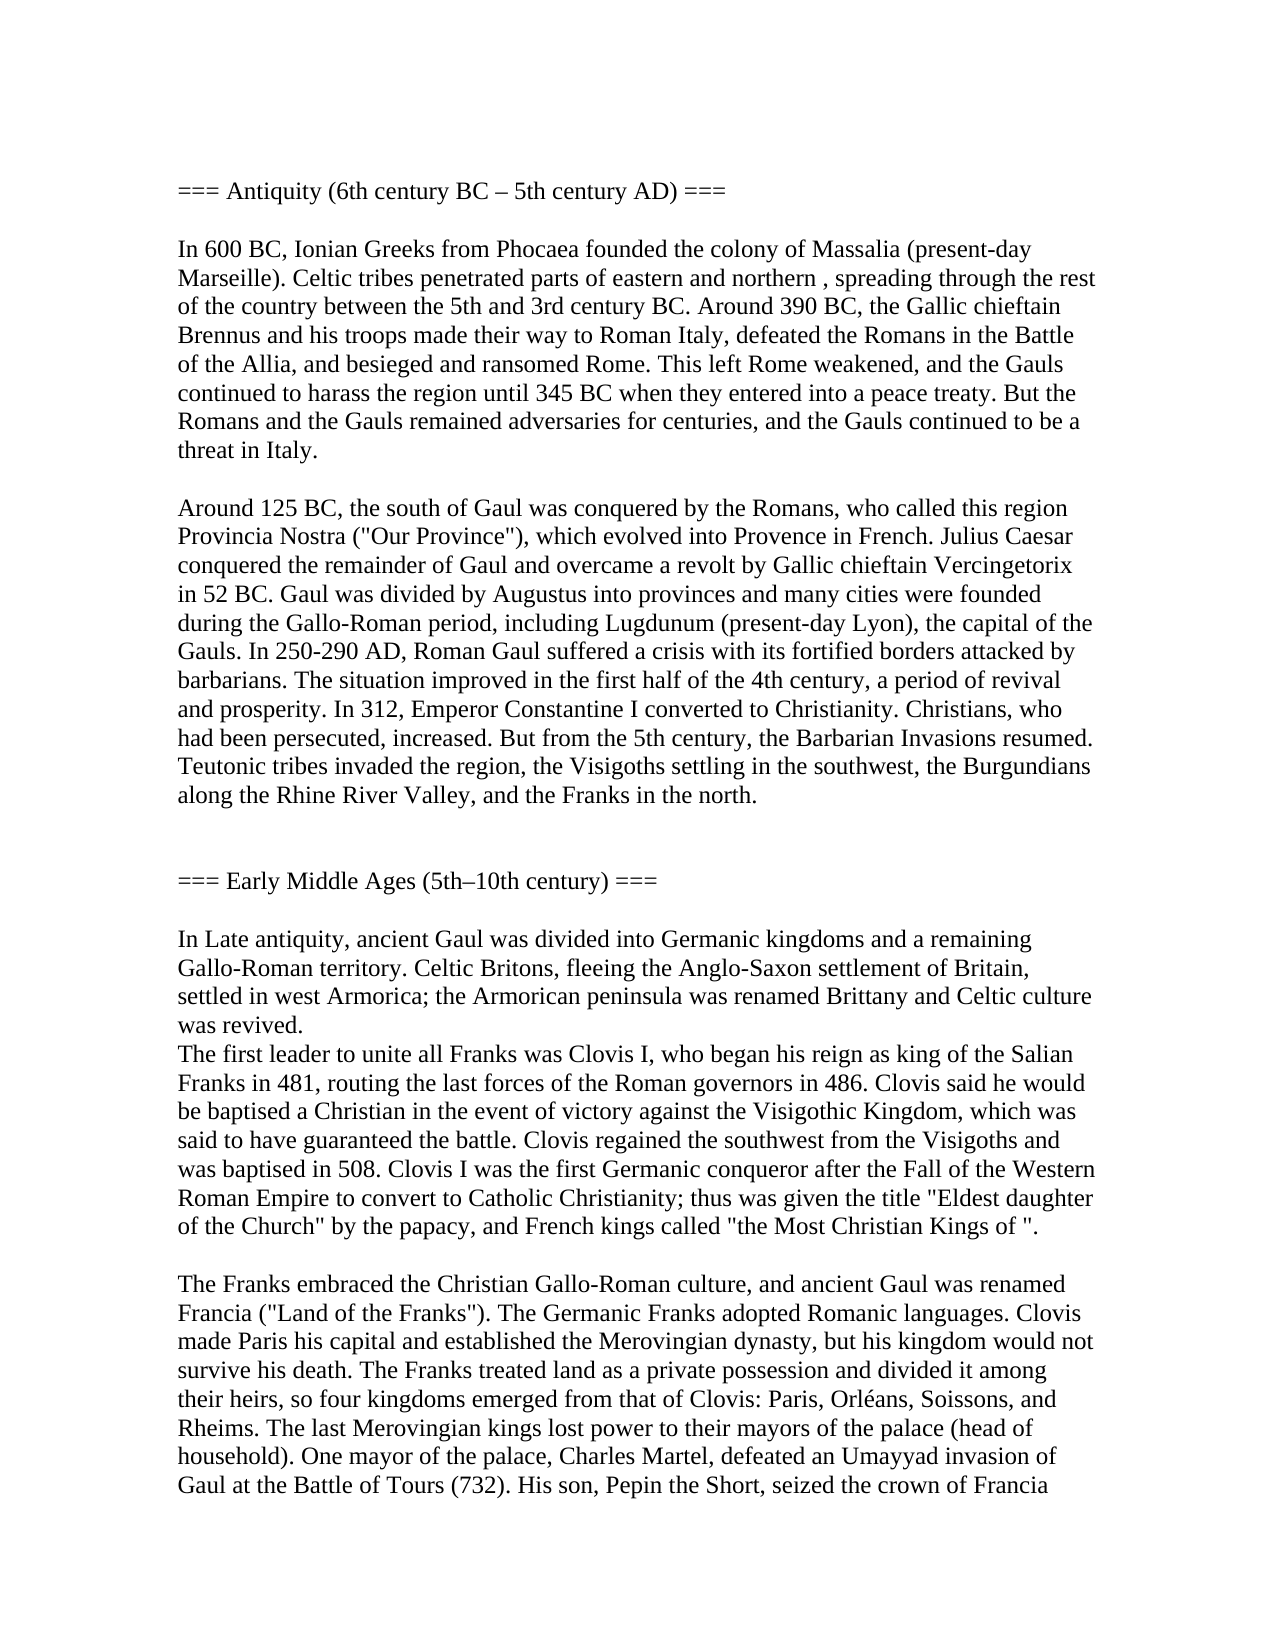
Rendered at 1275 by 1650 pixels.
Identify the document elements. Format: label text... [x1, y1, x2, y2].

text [177, 1269, 1098, 1499]
text === Antiquity (6th century BC – 5th century AD) === [177, 176, 1098, 205]
text Around 125 BC, the south of Gaul was conquered by the Romans, who called this region Provincia Nostra ("Our Province"), which evolved into Provence in French. Julius Caesar conquered the remainder of Gaul and overcame a revolt by Gallic chieftain Vercingetorix in 52 BC. Gaul was divided by Augustus into provinces and many cities were founded during the Gallo-Roman period, including Lugdunum (present-day Lyon), the capital of the Gauls. In 250-290 AD, Roman Gaul suffered a crisis with its fortified borders attacked by barbarians. The situation improved in the first half of the 4th century, a period of revival and prosperity. In 312, Emperor Constantine I converted to Christianity. Christians, who had been persecuted, increased. But from the 5th century, the Barbarian Invasions resumed. Teutonic tribes invaded the region, the Visigoths settling in the southwest, the Burgundians along the Rhine River Valley, and the Franks in the north. [177, 493, 1098, 809]
text The first leader to unite all Franks was Clovis I, who began his reign as king of the Salian Franks in 481, routing the last forces of the Roman governors in 486. Clovis said he would be baptised a Christian in the event of victory against the Visigothic Kingdom, which was said to have guaranteed the battle. Clovis regained the southwest from the Visigoths and was baptised in 508. Clovis I was the first Germanic conqueror after the Fall of the Western Roman Empire to convert to Catholic Christianity; thus was given the title "Eldest daughter of the Church" by the papacy, and French kings called "the Most Christian Kings of ". [177, 1039, 1098, 1240]
text In 600 BC, Ionian Greeks from Phocaea founded the colony of Massalia (present-day Marseille). Celtic tribes penetrated parts of eastern and northern , spreading through the rest of the country between the 5th and 3rd century BC. Around 390 BC, the Gallic chieftain Brennus and his troops made their way to Roman Italy, defeated the Romans in the Battle of the Allia, and besieged and ransomed Rome. This left Rome weakened, and the Gauls continued to harass the region until 345 BC when they entered into a peace treaty. But the Romans and the Gauls remained adversaries for centuries, and the Gauls continued to be a threat in Italy. [177, 234, 1098, 464]
text === Early Middle Ages (5th–10th century) === [177, 866, 1098, 895]
text In Late antiquity, ancient Gaul was divided into Germanic kingdoms and a remaining Gallo-Roman territory. Celtic Britons, fleeing the Anglo-Saxon settlement of Britain, settled in west Armorica; the Armorican peninsula was renamed Brittany and Celtic culture was revived. [177, 924, 1098, 1039]
